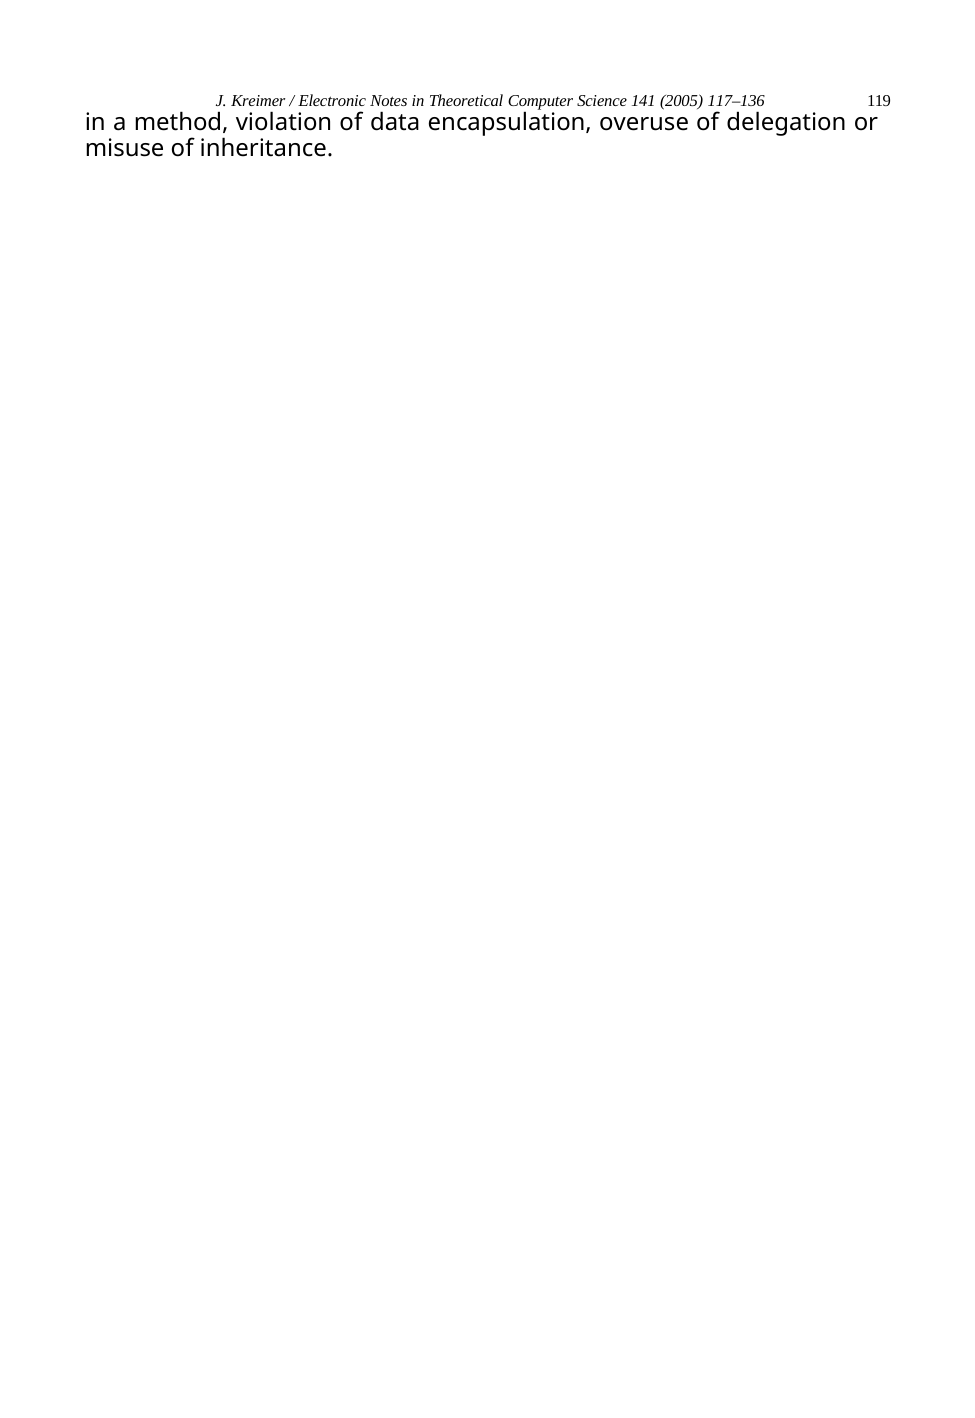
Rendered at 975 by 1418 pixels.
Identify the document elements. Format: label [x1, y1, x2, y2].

text [84, 108, 878, 164]
